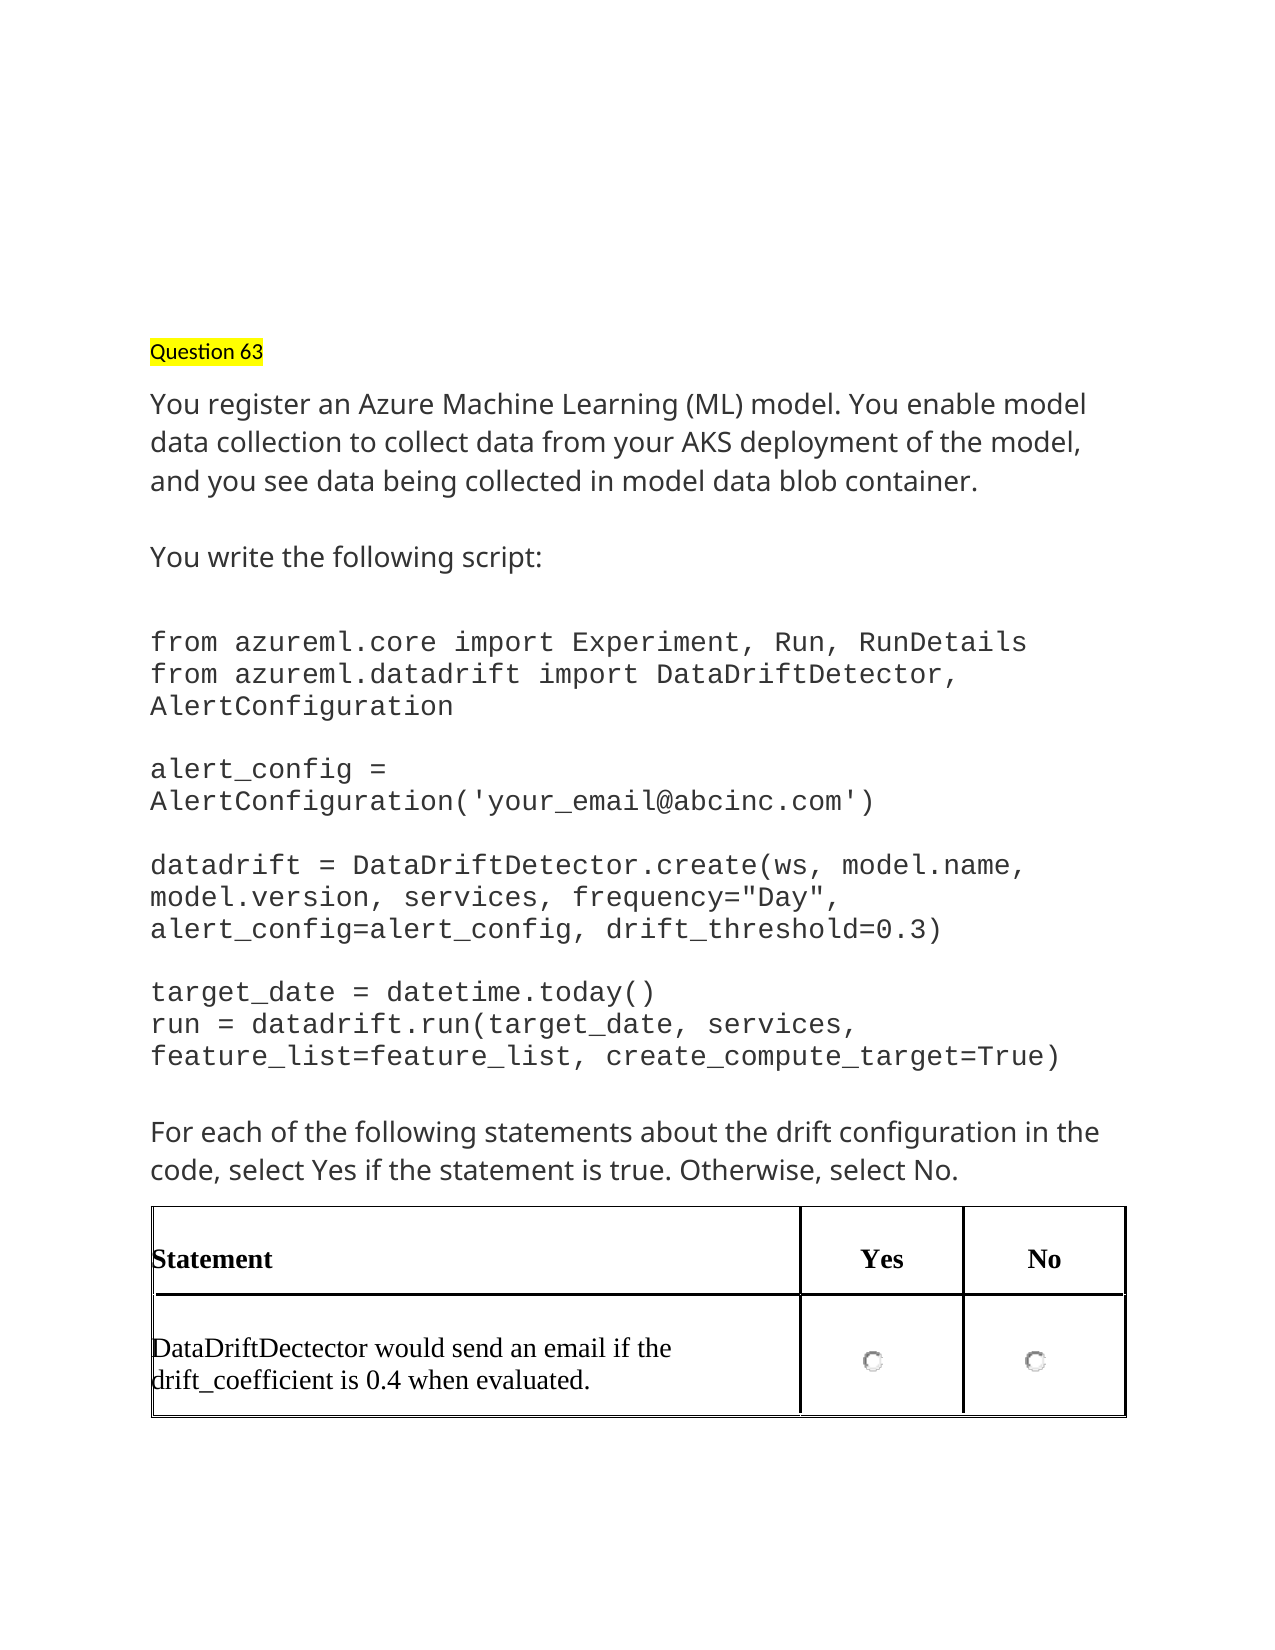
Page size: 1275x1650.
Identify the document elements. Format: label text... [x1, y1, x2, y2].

text alert_config = AlertConfiguration('your_email@abcinc.com') [150, 755, 1125, 819]
table_cell [800, 1296, 963, 1415]
text run = datadrift.run(target_date, services, feature_list=feature_list, create_compute_target=True) [150, 1010, 1125, 1074]
text datadrift = DataDriftDetector.create(ws, model.name, model.version, services, frequency="Day", alert_config=alert_config, drift_threshold=0.3) [150, 851, 1125, 947]
text from azureml.core import Experiment, Run, RunDetails [150, 628, 1125, 660]
table_header No [965, 1207, 1124, 1293]
text For each of the following statements about the drift configuration in the code, select Yes if the statement is true. Otherwise, select No. [150, 1074, 1125, 1189]
text You register an Azure Machine Learning (ML) model. You enable model data collection to collect data from your AKS deployment of the model, and you see data being collected in model data blob container. You write the following script: [150, 384, 1125, 614]
table_header Yes [802, 1207, 962, 1293]
table_cell [963, 1293, 1126, 1415]
text Question 63 [150, 337, 1125, 366]
table_header Statement [154, 1207, 799, 1293]
text target_date = datetime.today() [150, 978, 1125, 1010]
table_cell DataDriftDectector would send an email if the drift_coefficient is 0.4 when evaluated. [152, 1293, 800, 1415]
text from azureml.datadrift import DataDriftDetector, AlertConfiguration [150, 660, 1125, 723]
